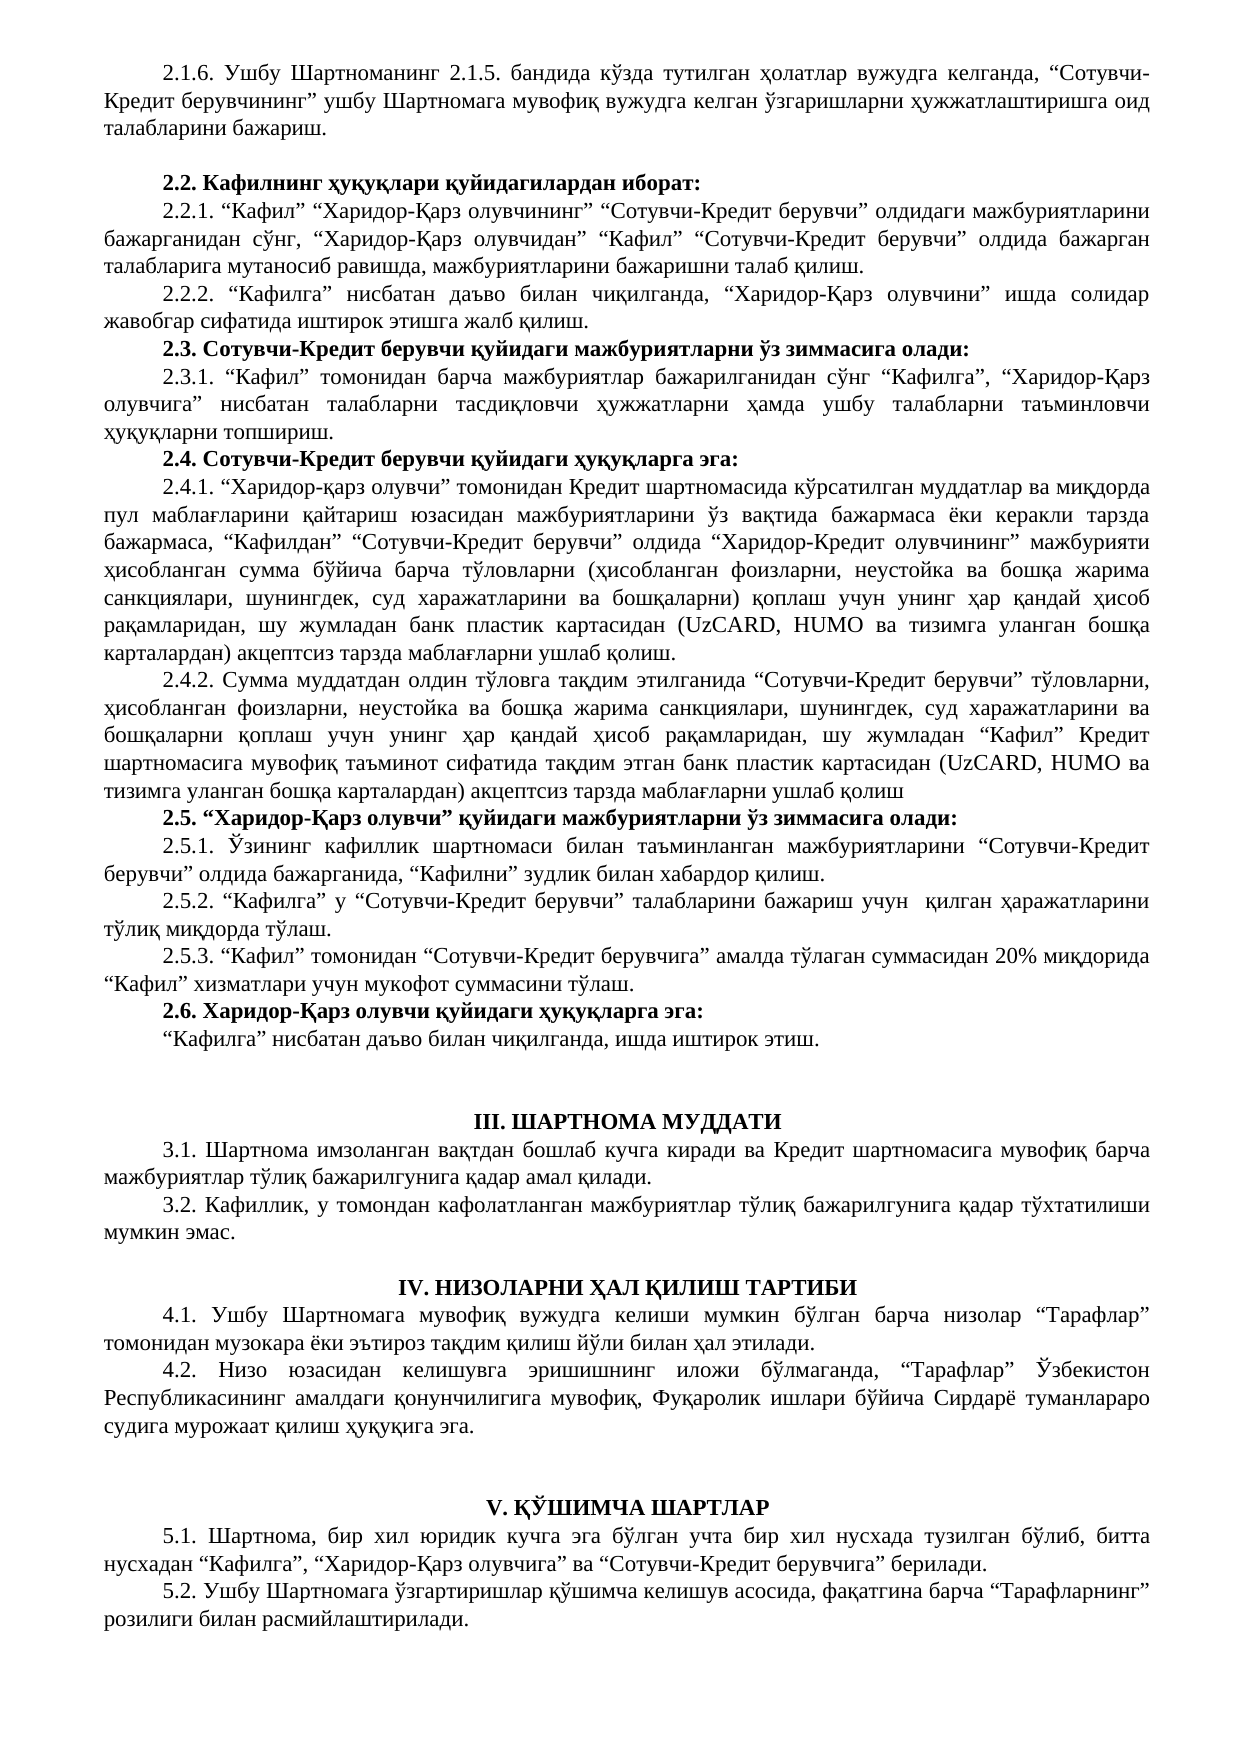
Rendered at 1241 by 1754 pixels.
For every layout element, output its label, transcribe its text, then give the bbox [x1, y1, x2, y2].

text 2.2. Кафилнинг ҳуқуқлари қуйидагилардан иборат: [103, 169, 1152, 196]
text 4.1. Ушбу Шартномага мувофиқ вужудга келиши мумкин бўлган барча низолар “Тарафлар” томонидан музокара ёки эътироз тақдим қилиш йўли билан ҳал этилади. [103, 1301, 1152, 1355]
text 2.3.1. “Кафил” томонидан барча мажбуриятлар бажарилганидан сўнг “Кафилга”, “Харидор-Қарз олувчига” нисбатан талабларни тасдиқловчи ҳужжатларни ҳамда ушбу талабларни таъминловчи ҳуқуқларни топшириш. [103, 363, 1152, 444]
text 5.1. Шартнома, бир хил юридик кучга эга бўлган учта бир хил нусхада тузилган бўлиб, битта нусхадан “Кафилга”, “Харидор-Қарз олувчига” ва “Сотувчи-Кредит берувчига” берилади. [103, 1522, 1152, 1576]
text 2.3. Сотувчи-Кредит берувчи қуйидаги мажбуриятларни ўз зиммасига олади: [103, 335, 1152, 361]
text III. ШАРТНОМА МУДДАТИ [103, 1108, 1152, 1134]
text 3.2. Кафиллик, у томондан кафолатланган мажбуриятлар тўлиқ бажарилгунига қадар тўхтатилиши мумкин эмас. [103, 1191, 1152, 1245]
text 2.5.1. Ўзининг кафиллик шартномаси билан таъминланган мажбуриятларини “Сотувчи-Кредит берувчи” олдида бажарганида, “Кафилни” зудлик билан хабардор қилиш. [103, 832, 1152, 886]
text 3.1. Шартнома имзоланган вақтдан бошлаб кучга киради ва Кредит шартномасига мувофиқ барча мажбуриятлар тўлиқ бажарилгунига қадар амал қилади. [103, 1136, 1152, 1189]
text 2.5.3. “Кафил” томонидан “Сотувчи-Кредит берувчига” амалда тўлаган суммасидан 20% миқдорида “Кафил” хизматлари учун мукофот суммасини тўлаш. [103, 942, 1152, 996]
text 2.4.1. “Харидор-қарз олувчи” томонидан Кредит шартномасида кўрсатилган муддатлар ва миқдорда пул маблағларини қайтариш юзасидан мажбуриятларини ўз вақтида бажармаса ёки керакли тарзда бажармаса, “Кафилдан” “Сотувчи-Кредит берувчи” олдида “Харидор-Кредит олувчининг” мажбурияти ҳисобланган сумма бўйича барча тўловларни (ҳисобланган фоизларни, неустойка ва бошқа жарима санкциялари, шунингдек, суд харажатларини ва бошқаларни) қоплаш учун унинг ҳар қандай ҳисоб рақамларидан, шу жумладан банк пластик картасидан (UzCARD, HUMO ва тизимга уланган бошқа карталардан) акцептсиз тарзда маблағларни ушлаб қолиш. [103, 473, 1152, 665]
text 2.5.2. “Кафилга” у “Сотувчи-Кредит берувчи” талабларини бажариш учун қилган ҳаражатларини тўлиқ миқдорда тўлаш. [103, 887, 1152, 941]
text 2.6. Харидор-Қарз олувчи қуйидаги ҳуқуқларга эга: [103, 998, 1152, 1024]
text “Кафилга” нисбатан даъво билан чиқилганда, ишда иштирок этиш. [103, 1025, 1152, 1052]
text V. ҚЎШИМЧА ШАРТЛАР [103, 1494, 1152, 1521]
text 4.2. Низо юзасидан келишувга эришишнинг иложи бўлмаганда, “Тарафлар” Ўзбекистон Республикасининг амалдаги қонунчилигига мувофиқ, Фуқаролик ишлари бўйича Сирдарё туманлараро судига мурожаат қилиш ҳуқуқига эга. [103, 1356, 1152, 1438]
text 2.5. “Харидор-Қарз олувчи” қуйидаги мажбуриятларни ўз зиммасига олади: [103, 804, 1152, 831]
text 2.2.1. “Кафил” “Харидор-Қарз олувчининг” “Сотувчи-Кредит берувчи” олдидаги мажбуриятларини бажарганидан сўнг, “Харидор-Қарз олувчидан” “Кафил” “Сотувчи-Кредит берувчи” олдида бажарган талабларига мутаносиб равишда, мажбуриятларини бажаришни талаб қилиш. [103, 197, 1152, 279]
text IV. НИЗОЛАРНИ ҲАЛ ҚИЛИШ ТАРТИБИ [103, 1274, 1152, 1300]
text 2.4.2. Сумма муддатдан олдин тўловга тақдим этилганида “Сотувчи-Кредит берувчи” тўловларни, ҳисобланган фоизларни, неустойка ва бошқа жарима санкциялари, шунингдек, суд харажатларини ва бошқаларни қоплаш учун унинг ҳар қандай ҳисоб рақамларидан, шу жумладан “Кафил” Кредит шартномасига мувофиқ таъминот сифатида тақдим этган банк пластик картасидан (UzCARD, HUMO ва тизимга уланган бошқа карталардан) акцептсиз тарзда маблағларни ушлаб қолиш [103, 666, 1152, 803]
text 2.2.2. “Кафилга” нисбатан даъво билан чиқилганда, “Харидор-Қарз олувчини” ишда солидар жавобгар сифатида иштирок этишга жалб қилиш. [103, 280, 1152, 334]
text 2.4. Сотувчи-Кредит берувчи қуйидаги ҳуқуқларга эга: [103, 446, 1152, 472]
text 5.2. Ушбу Шартномага ўзгартиришлар қўшимча келишув асосида, фақатгина барча “Тарафларнинг” розилиги билан расмийлаштирилади. [103, 1577, 1152, 1631]
text 2.1.6. Ушбу Шартноманинг 2.1.5. бандида кўзда тутилган ҳолатлар вужудга келганда, “Сотувчи-Кредит берувчининг” ушбу Шартномага мувофиқ вужудга келган ўзгаришларни ҳужжатлаштиришга оид талабларини бажариш. [103, 59, 1152, 141]
